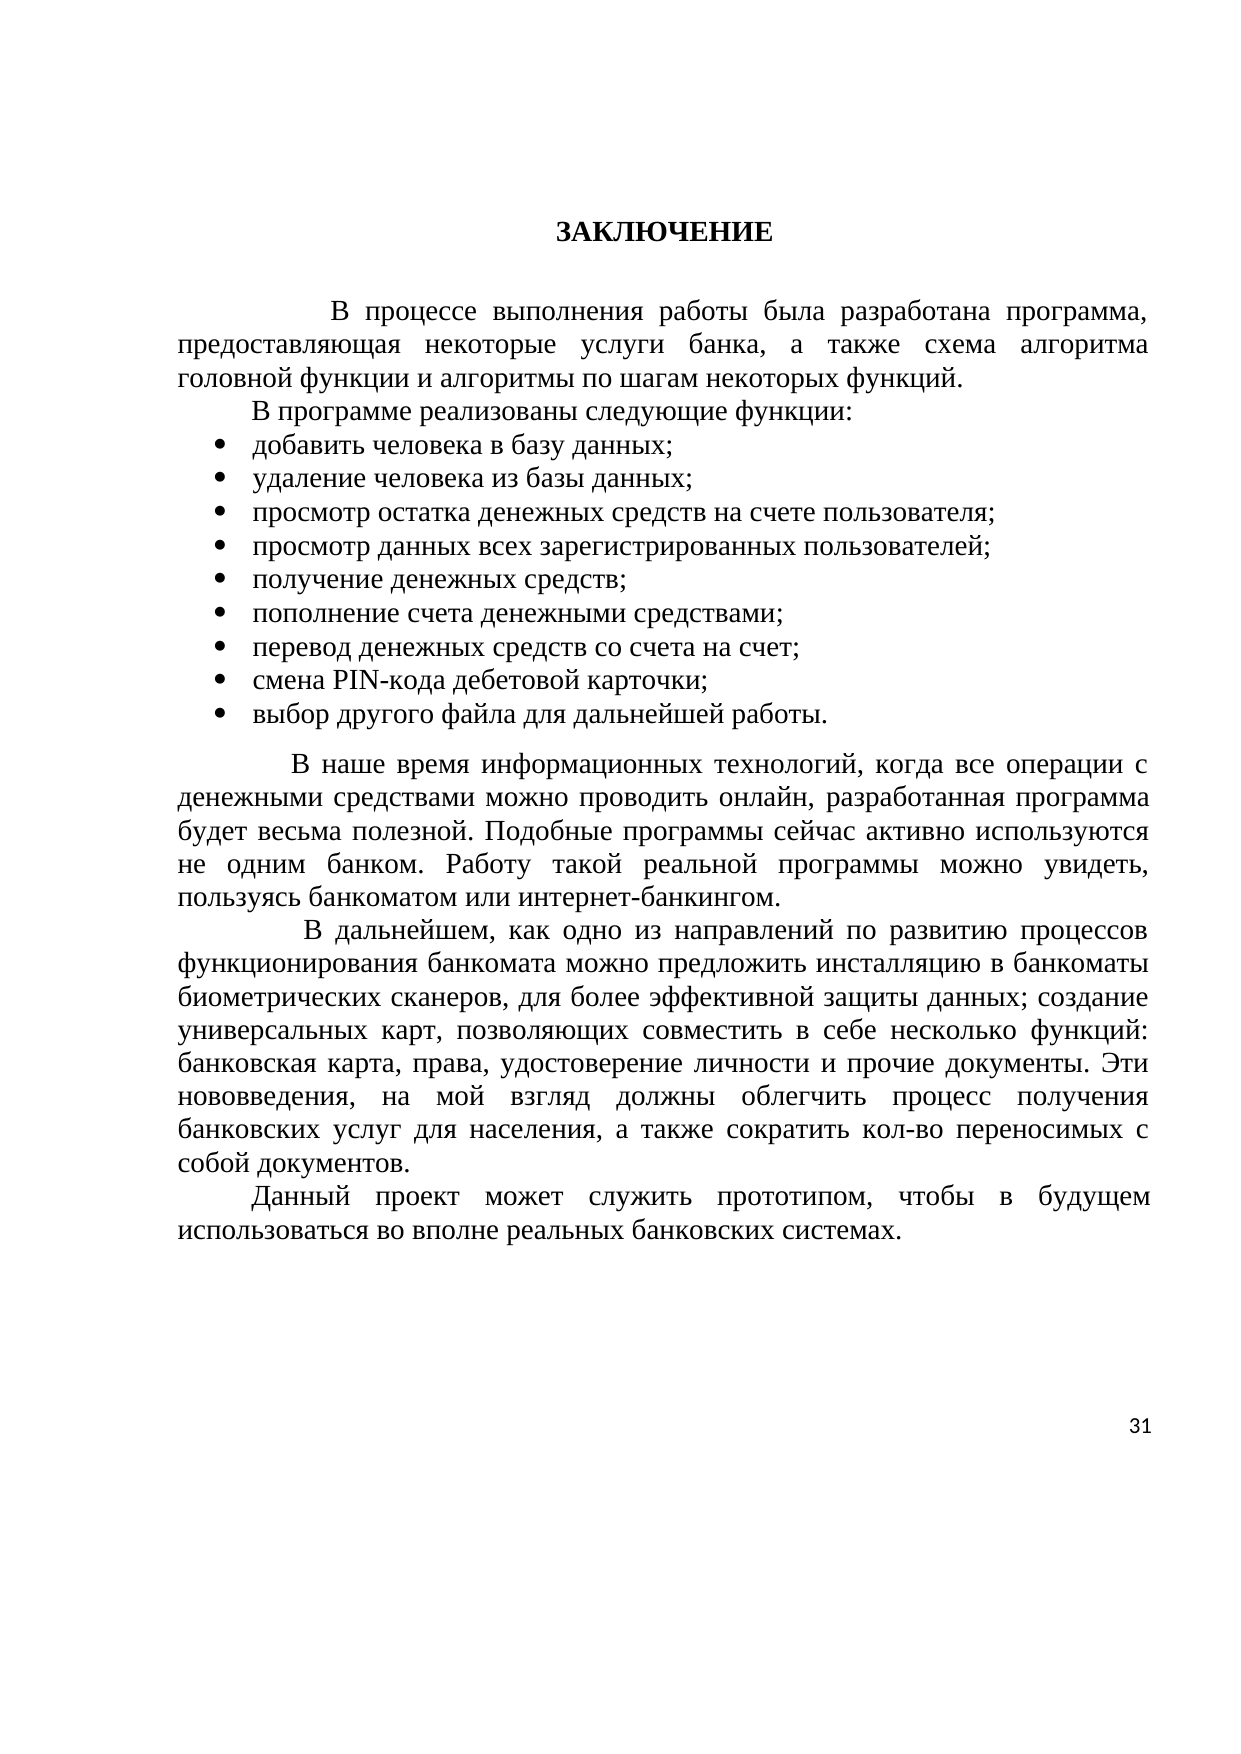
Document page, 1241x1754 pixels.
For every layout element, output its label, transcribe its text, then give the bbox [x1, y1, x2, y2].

text Данный проект может служить прототипом, чтобы в будущем использоваться во вполне реальных банковских системах. [177, 1178, 1152, 1245]
list просмотр данных всех зарегистрированных пользователей; [215, 528, 1152, 562]
list пополнение счета денежными средствами; [215, 595, 1152, 629]
list перевод денежных средств со счета на счет; [215, 629, 1152, 662]
list просмотр остатка денежных средств на счете пользователя; [215, 494, 1152, 528]
text В процессе выполнения работы была разработана программа, предоставляющая некоторые услуги банка, а также схема алгоритма головной функции и алгоритмы по шагам некоторых функций. [177, 294, 1149, 393]
text В наше время информационных технологий, когда все операции с денежными средствами можно проводить онлайн, разработанная программа будет весьма полезной. Подобные программы сейчас активно используются не одним банком. Работу такой реальной программы можно увидеть, пользуясь банкоматом или интернет-банкингом. [177, 747, 1149, 913]
list смена PIN-кода дебетовой карточки; [215, 662, 1152, 696]
list получение денежных средств; [215, 562, 1152, 595]
list удаление человека из базы данных; [215, 461, 1152, 494]
text В программе реализованы следующие функции: [177, 393, 1152, 427]
list выбор другого файла для дальнейшей работы. [215, 696, 1152, 730]
text ЗАКЛЮЧЕНИЕ [177, 214, 1152, 248]
text В дальнейшем, как одно из направлений по развитию процессов функционирования банкомата можно предложить инсталляцию в банкоматы биометрических сканеров, для более эффективной защиты данных; создание универсальных карт, позволяющих совместить в себе несколько функций: банковская карта, права, удостоверение личности и прочие документы. Эти нововведения, на мой взгляд должны облегчить процесс получения банковских услуг для населения, а также сократить кол-во переносимых с собой документов. [177, 913, 1149, 1178]
list добавить человека в базу данных; [215, 427, 1152, 461]
